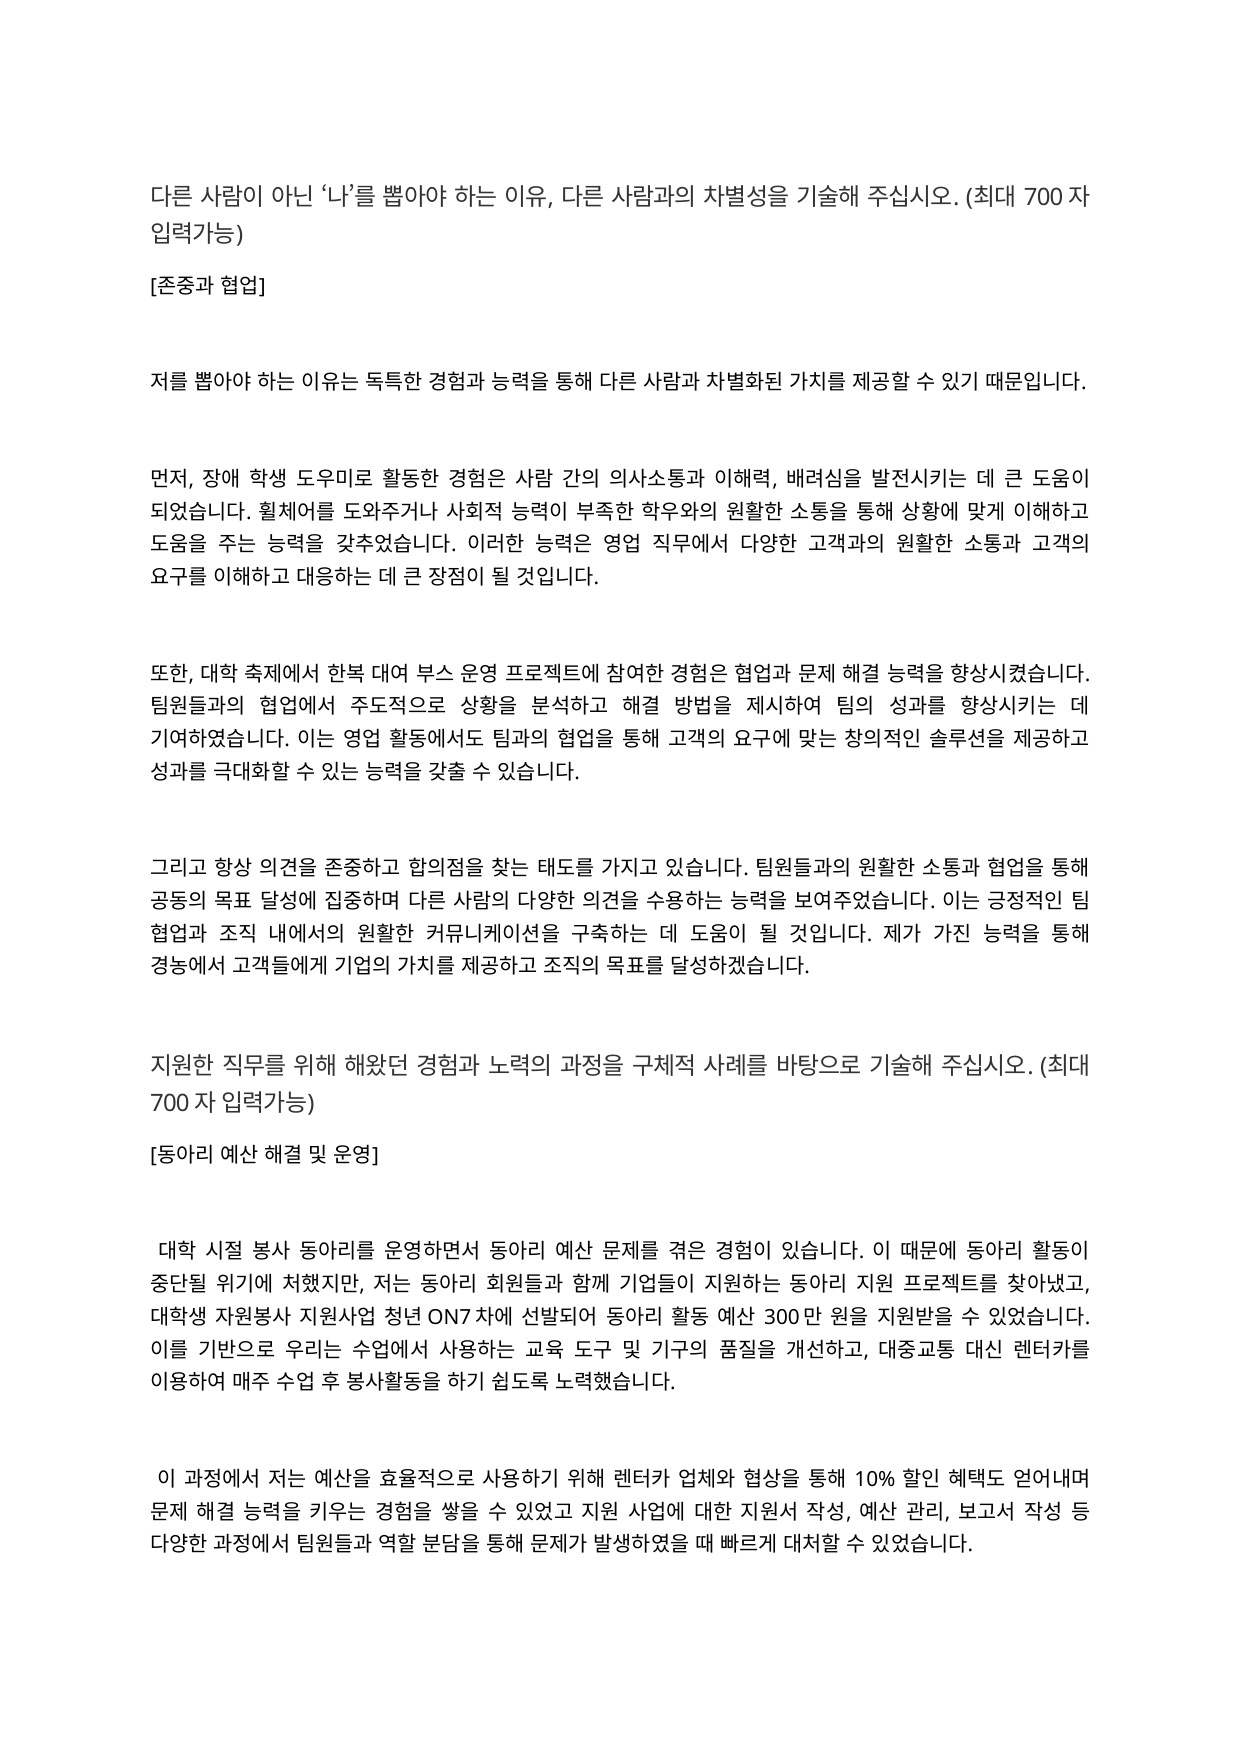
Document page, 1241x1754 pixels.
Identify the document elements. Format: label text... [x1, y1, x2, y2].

text 저를 뽑아야 하는 이유는 독특한 경험과 능력을 통해 다른 사람과 차별화된 가치를 제공할 수 있기 때문입니다. [150, 366, 1090, 396]
text 이 과정에서 저는 예산을 효율적으로 사용하기 위해 렌터카 업체와 협상을 통해 10% 할인 혜택도 얻어내며 문제 해결 능력을 키우는 경험을 쌓을 수 있었고 지원 사업에 대한 지원서 작성, 예산 관리, 보고서 작성 등 다양한 과정에서 팀원들과 역할 분담을 통해 문제가 발생하였을 때 빠르게 대처할 수 있었습니다. [150, 1462, 1090, 1558]
text 대학 시절 봉사 동아리를 운영하면서 동아리 예산 문제를 겪은 경험이 있습니다. 이 때문에 동아리 활동이 중단될 위기에 처했지만, 저는 동아리 회원들과 함께 기업들이 지원하는 동아리 지원 프로젝트를 찾아냈고, 대학생 자원봉사 지원사업 청년ON7차에 선발되어 동아리 활동 예산 300만 원을 지원받을 수 있었습니다. 이를 기반으로 우리는 수업에서 사용하는 교육 도구 및 기구의 품질을 개선하고, 대중교통 대신 렌터카를 이용하여 매주 수업 후 봉사활동을 하기 쉽도록 노력했습니다. [150, 1235, 1090, 1396]
text [존중과 협업] [150, 269, 1090, 299]
text 지원한 직무를 위해 해왔던 경험과 노력의 과정을 구체적 사례를 바탕으로 기술해 주십시오. (최대 700자 입력가능) [150, 1046, 1090, 1119]
text 다른 사람이 아닌 ‘나’를 뽑아야 하는 이유, 다른 사람과의 차별성을 기술해 주십시오. (최대 700자 입력가능) [150, 177, 1090, 249]
text [동아리 예산 해결 및 운영] [150, 1138, 1090, 1168]
text 또한, 대학 축제에서 한복 대여 부스 운영 프로젝트에 참여한 경험은 협업과 문제 해결 능력을 향상시켰습니다. 팀원들과의 협업에서 주도적으로 상황을 분석하고 해결 방법을 제시하여 팀의 성과를 향상시키는 데 기여하였습니다. 이는 영업 활동에서도 팀과의 협업을 통해 고객의 요구에 맞는 창의적인 솔루션을 제공하고 성과를 극대화할 수 있는 능력을 갖출 수 있습니다. [150, 657, 1090, 785]
text 그리고 항상 의견을 존중하고 합의점을 찾는 태도를 가지고 있습니다. 팀원들과의 원활한 소통과 협업을 통해 공동의 목표 달성에 집중하며 다른 사람의 다양한 의견을 수용하는 능력을 보여주었습니다. 이는 긍정적인 팀 협업과 조직 내에서의 원활한 커뮤니케이션을 구축하는 데 도움이 될 것입니다. 제가 가진 능력을 통해 경농에서 고객들에게 기업의 가치를 제공하고 조직의 목표를 달성하겠습니다. [150, 852, 1090, 980]
text 먼저, 장애 학생 도우미로 활동한 경험은 사람 간의 의사소통과 이해력, 배려심을 발전시키는 데 큰 도움이 되었습니다. 휠체어를 도와주거나 사회적 능력이 부족한 학우와의 원활한 소통을 통해 상황에 맞게 이해하고 도움을 주는 능력을 갖추었습니다. 이러한 능력은 영업 직무에서 다양한 고객과의 원활한 소통과 고객의 요구를 이해하고 대응하는 데 큰 장점이 될 것입니다. [150, 462, 1090, 591]
